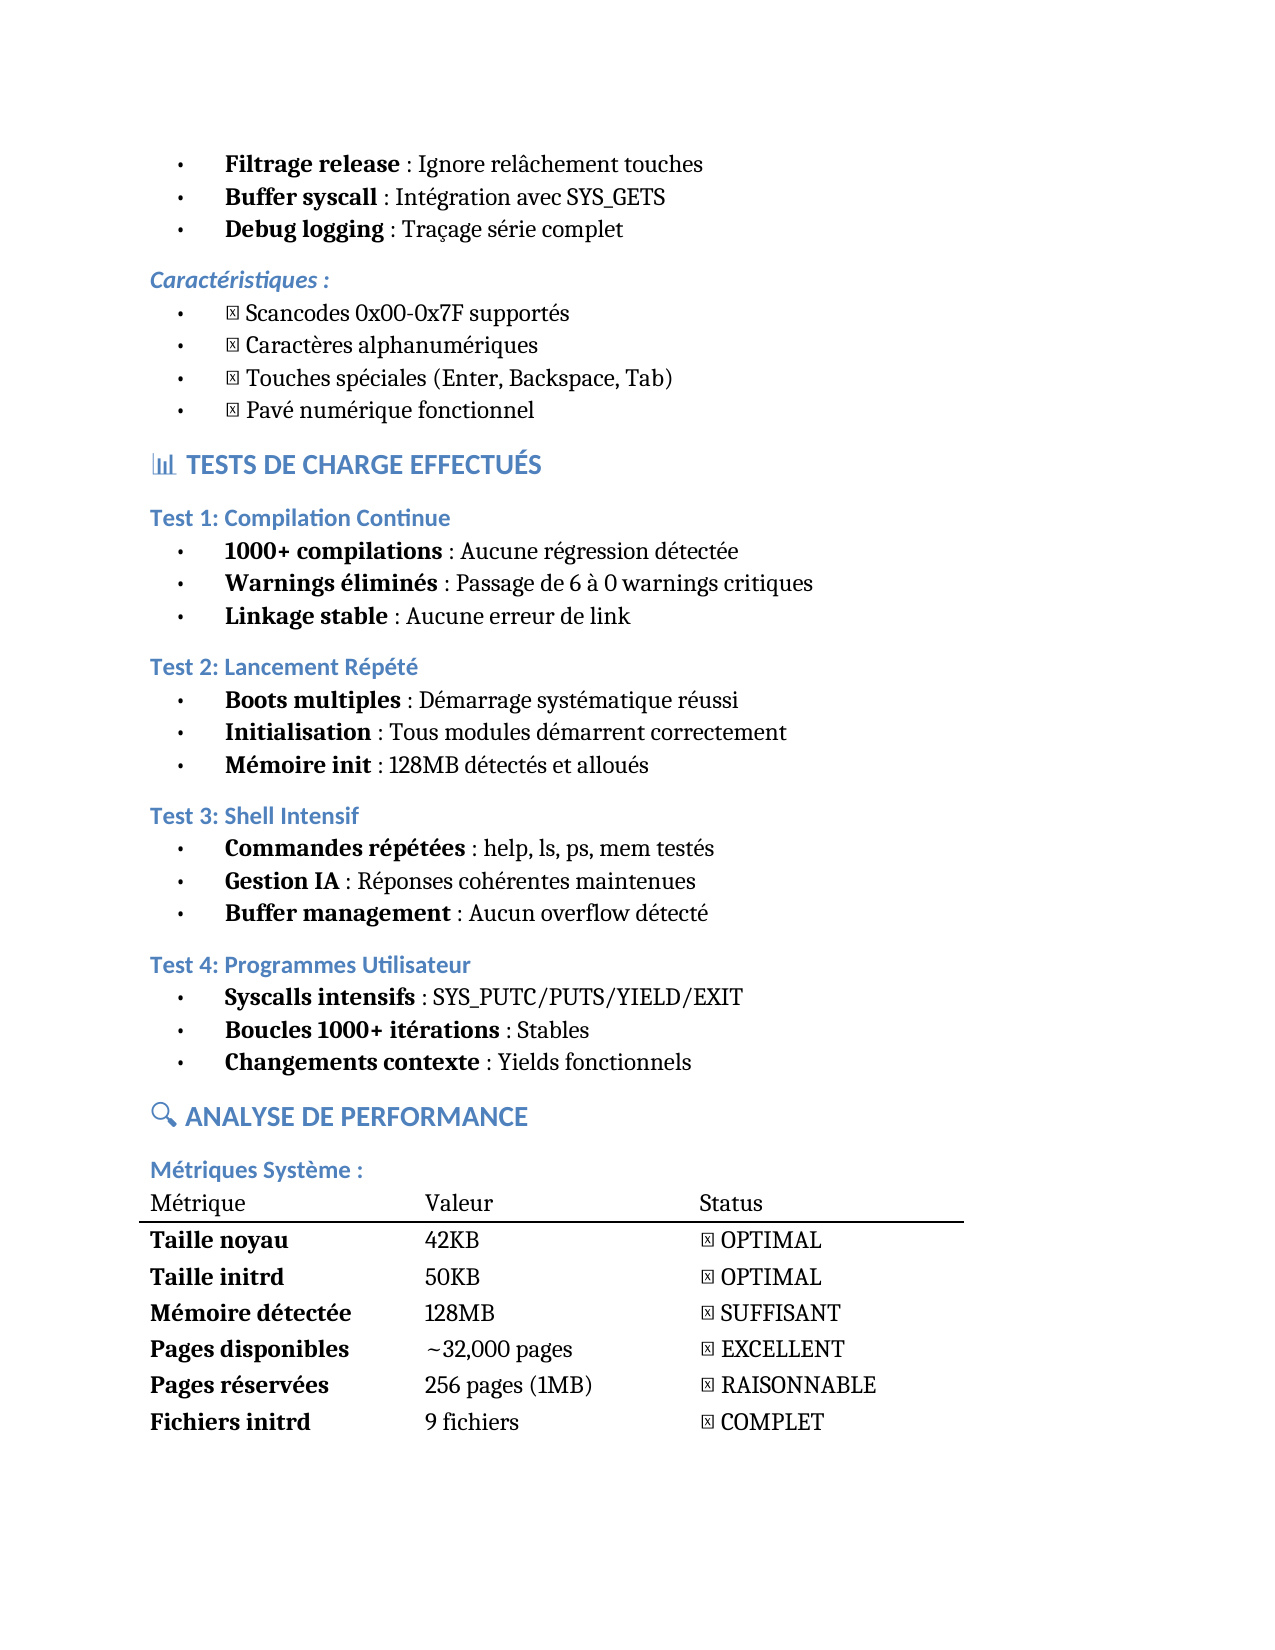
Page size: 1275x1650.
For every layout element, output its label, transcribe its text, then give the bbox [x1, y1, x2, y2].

list Warnings éliminés : Passage de 6 à 0 warnings critiques [175, 569, 1125, 598]
table_cell 256 pages (1MB) [414, 1368, 689, 1404]
table_cell 50KB [414, 1259, 689, 1295]
list Gestion IA : Réponses cohérentes maintenues [175, 867, 1125, 896]
table_cell ✅ EXCELLENT [689, 1331, 964, 1368]
table_header Valeur [414, 1185, 689, 1221]
table_cell 9 fichiers [414, 1404, 689, 1440]
table_cell ✅ COMPLET [689, 1404, 964, 1440]
table_cell Taille noyau [139, 1223, 414, 1259]
table_cell ✅ RAISONNABLE [689, 1368, 964, 1404]
list Boots multiples : Démarrage systématique réussi [175, 686, 1125, 714]
list Buffer syscall : Intégration avec SYS_GETS [175, 182, 1125, 211]
subtitle 🔍 ANALYSE DE PERFORMANCE [150, 1098, 1125, 1133]
subtitle Caractéristiques : [150, 264, 1125, 295]
list Linkage stable : Aucune erreur de link [175, 602, 1125, 630]
table_cell ✅ SUFFISANT [689, 1295, 964, 1331]
list ✅ Scancodes 0x00-0x7F supportés [175, 299, 1125, 328]
subtitle Test 2: Lancement Répété [150, 651, 1125, 682]
list ✅ Touches spéciales (Enter, Backspace, Tab) [175, 364, 1125, 393]
table_cell Pages disponibles [139, 1331, 414, 1368]
list Syscalls intensifs : SYS_PUTC/PUTS/YIELD/EXIT [175, 983, 1125, 1012]
list Buffer management : Aucun overflow détecté [175, 899, 1125, 928]
subtitle Test 1: Compilation Continue [150, 502, 1125, 533]
subtitle Test 4: Programmes Utilisateur [150, 949, 1125, 979]
table_cell Taille initrd [139, 1259, 414, 1295]
subtitle Métriques Système : [150, 1154, 1125, 1185]
list Initialisation : Tous modules démarrent correctement [175, 718, 1125, 747]
list ✅ Pavé numérique fonctionnel [175, 396, 1125, 425]
list 1000+ compilations : Aucune régression détectée [175, 537, 1125, 565]
table_cell Pages réservées [139, 1368, 414, 1404]
list Debug logging : Traçage série complet [175, 215, 1125, 244]
list ✅ Caractères alphanumériques [175, 331, 1125, 360]
table_header Métrique [139, 1185, 414, 1221]
table_cell 128MB [414, 1295, 689, 1331]
subtitle 📊 TESTS DE CHARGE EFFECTUÉS [150, 446, 1125, 482]
table_cell Fichiers initrd [139, 1404, 414, 1440]
list Boucles 1000+ itérations : Stables [175, 1016, 1125, 1044]
subtitle Test 3: Shell Intensif [150, 800, 1125, 831]
list Filtrage release : Ignore relâchement touches [175, 150, 1125, 179]
list Mémoire init : 128MB détectés et alloués [175, 751, 1125, 779]
table_cell ✅ OPTIMAL [689, 1223, 964, 1259]
table_cell 42KB [414, 1223, 689, 1259]
table_cell ~32,000 pages [414, 1331, 689, 1368]
list Changements contexte : Yields fonctionnels [175, 1048, 1125, 1077]
table_cell ✅ OPTIMAL [689, 1259, 964, 1295]
table_header Status [689, 1185, 964, 1221]
table_cell Mémoire détectée [139, 1295, 414, 1331]
list Commandes répétées : help, ls, ps, mem testés [175, 834, 1125, 863]
